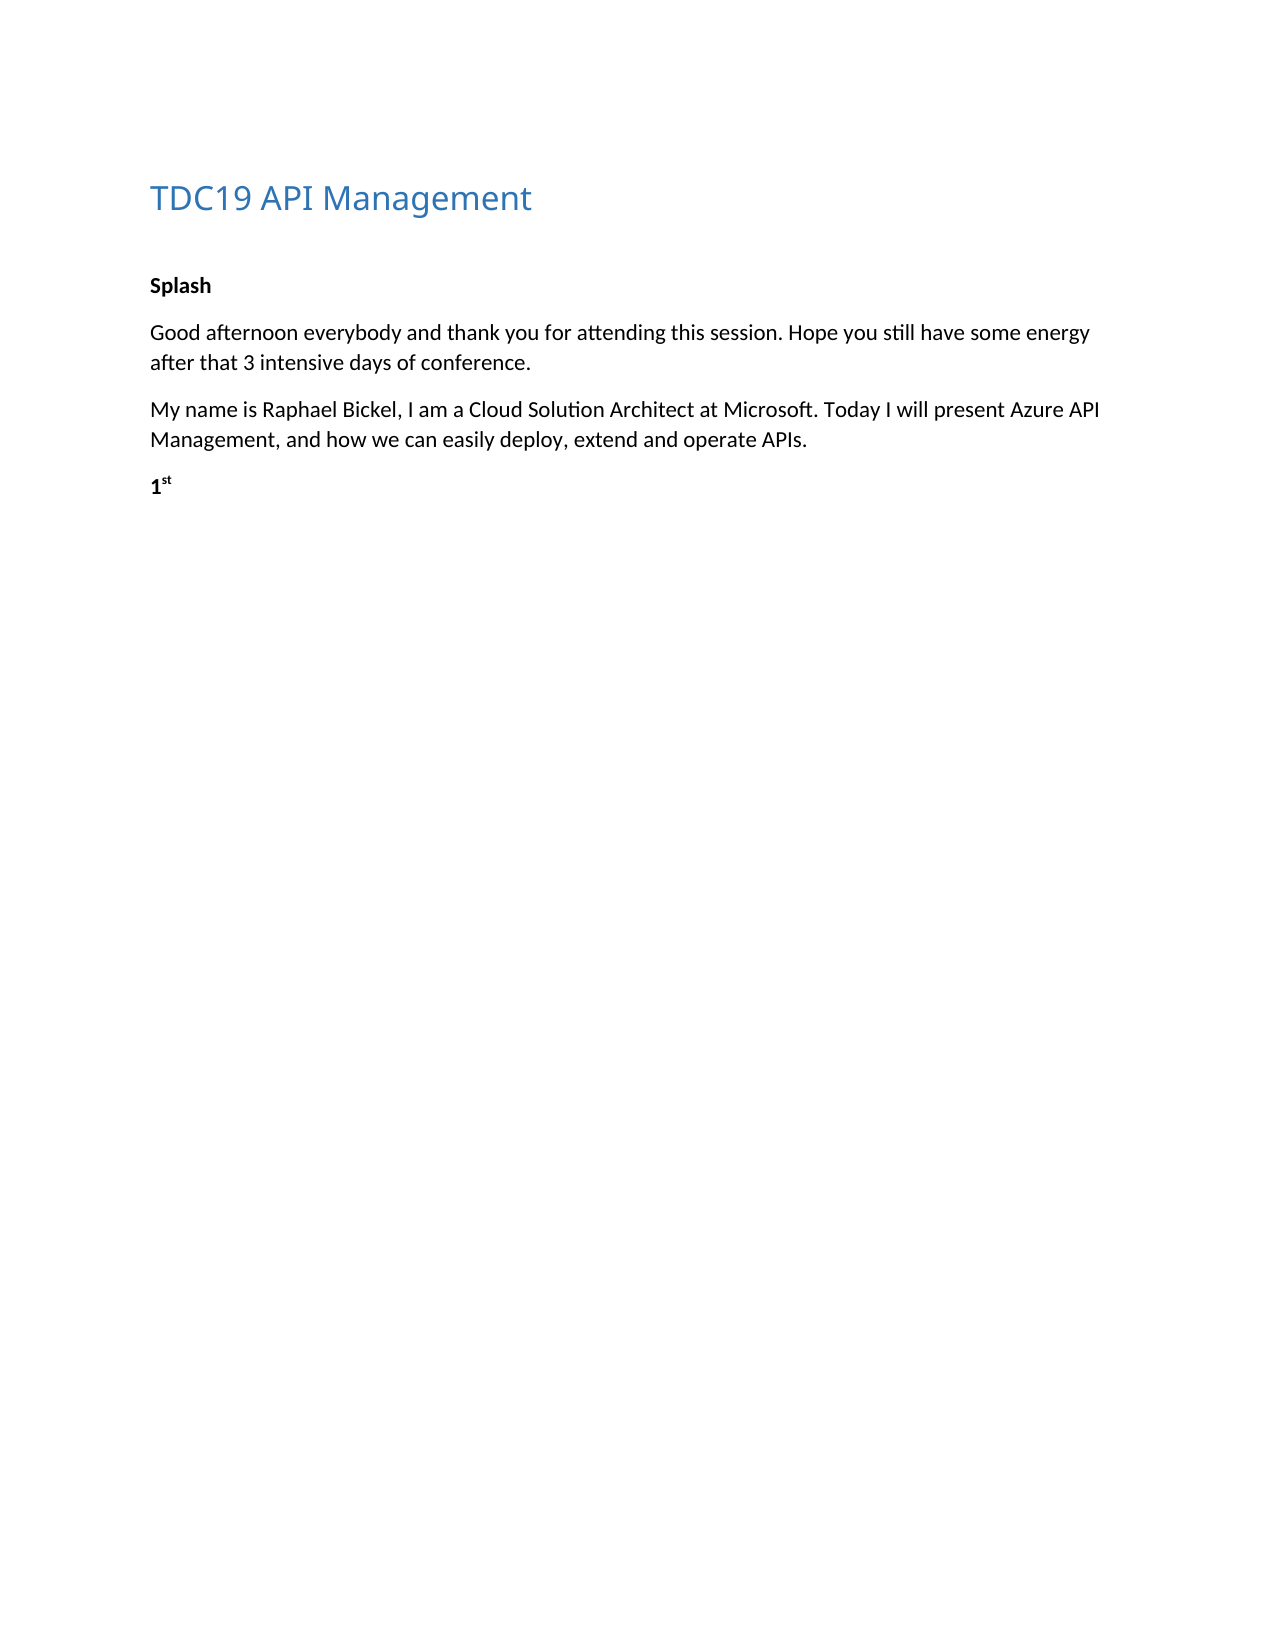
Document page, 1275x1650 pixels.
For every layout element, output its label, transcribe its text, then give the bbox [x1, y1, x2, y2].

subtitle TDC19 API Management [150, 175, 1125, 220]
text 1st [150, 472, 1125, 500]
text My name is Raphael Bickel, I am a Cloud Solution Architect at Microsoft. Today I will present Azure API Management, and how we can easily deploy, extend and operate APIs. [150, 395, 1125, 453]
text Good afternoon everybody and thank you for attending this session. Hope you still have some energy after that 3 intensive days of conference. [150, 318, 1125, 376]
text Splash [150, 271, 1125, 299]
